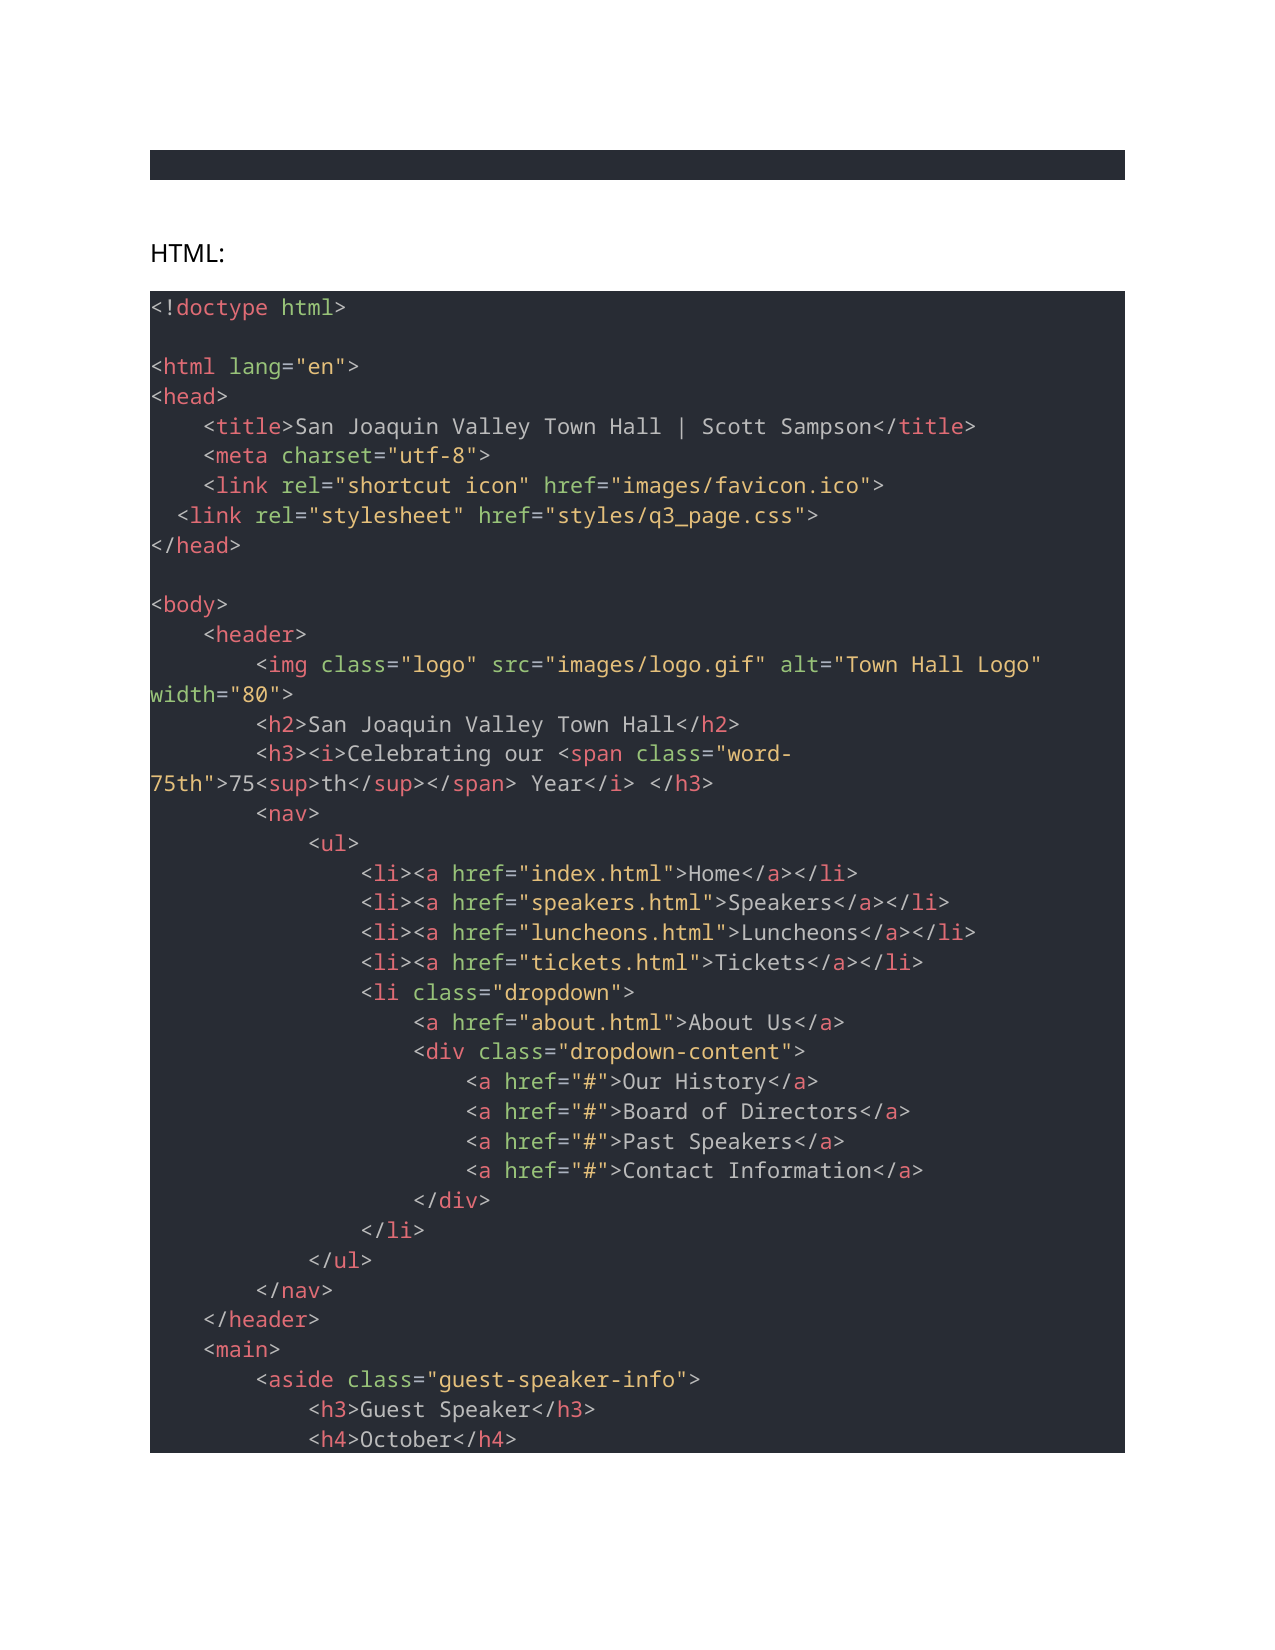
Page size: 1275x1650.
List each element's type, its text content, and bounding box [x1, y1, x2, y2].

text <a href="about.html">About Us</a> [150, 1006, 1125, 1036]
text <h2>San Joaquin Valley Town Hall</h2> [150, 708, 1125, 738]
text <li class="dropdown"> [150, 977, 1125, 1006]
text <ul> [150, 828, 1125, 857]
text </div> [150, 1185, 1125, 1215]
text <main> [150, 1334, 1125, 1364]
text <h4>October</h4> [150, 1423, 1125, 1453]
text </ul> [150, 1245, 1125, 1274]
text </header> [150, 1304, 1125, 1334]
text <html lang="en"> [150, 351, 1125, 381]
text <img class="logo" src="images/logo.gif" alt="Town Hall Logo" width="80"> [150, 649, 1125, 708]
text <h3>Guest Speaker</h3> [150, 1394, 1125, 1423]
text <meta charset="utf-8"> [150, 440, 1125, 470]
text <li><a href="speakers.html">Speakers</a></li> [150, 887, 1125, 917]
text <a href="#">Past Speakers</a> [150, 1126, 1125, 1155]
text <link rel="stylesheet" href="styles/q3_page.css"> [150, 500, 1125, 530]
text <a href="#">Contact Information</a> [150, 1155, 1125, 1185]
text <aside class="guest-speaker-info"> [150, 1364, 1125, 1394]
text <a href="#">Board of Directors</a> [150, 1096, 1125, 1126]
text <li><a href="tickets.html">Tickets</a></li> [150, 947, 1125, 977]
text <head> [150, 381, 1125, 411]
text </li> [150, 1215, 1125, 1245]
text </nav> [150, 1274, 1125, 1304]
text <li><a href="index.html">Home</a></li> [150, 857, 1125, 887]
text <li><a href="luncheons.html">Luncheons</a></li> [150, 917, 1125, 947]
text <div class="dropdown-content"> [150, 1036, 1125, 1066]
text HTML: [150, 236, 1125, 270]
text <nav> [150, 798, 1125, 828]
text <title>San Joaquin Valley Town Hall | Scott Sampson</title> [150, 411, 1125, 440]
text <h3><i>Celebrating our <span class="word-75th">75<sup>th</sup></span> Year</i> </h3> [150, 738, 1125, 798]
text <a href="#">Our History</a> [150, 1066, 1125, 1096]
text <!doctype html> [150, 291, 1125, 321]
text <header> [150, 619, 1125, 649]
text <body> [150, 589, 1125, 619]
text <link rel="shortcut icon" href="images/favicon.ico"> [150, 470, 1125, 500]
text </head> [150, 530, 1125, 559]
